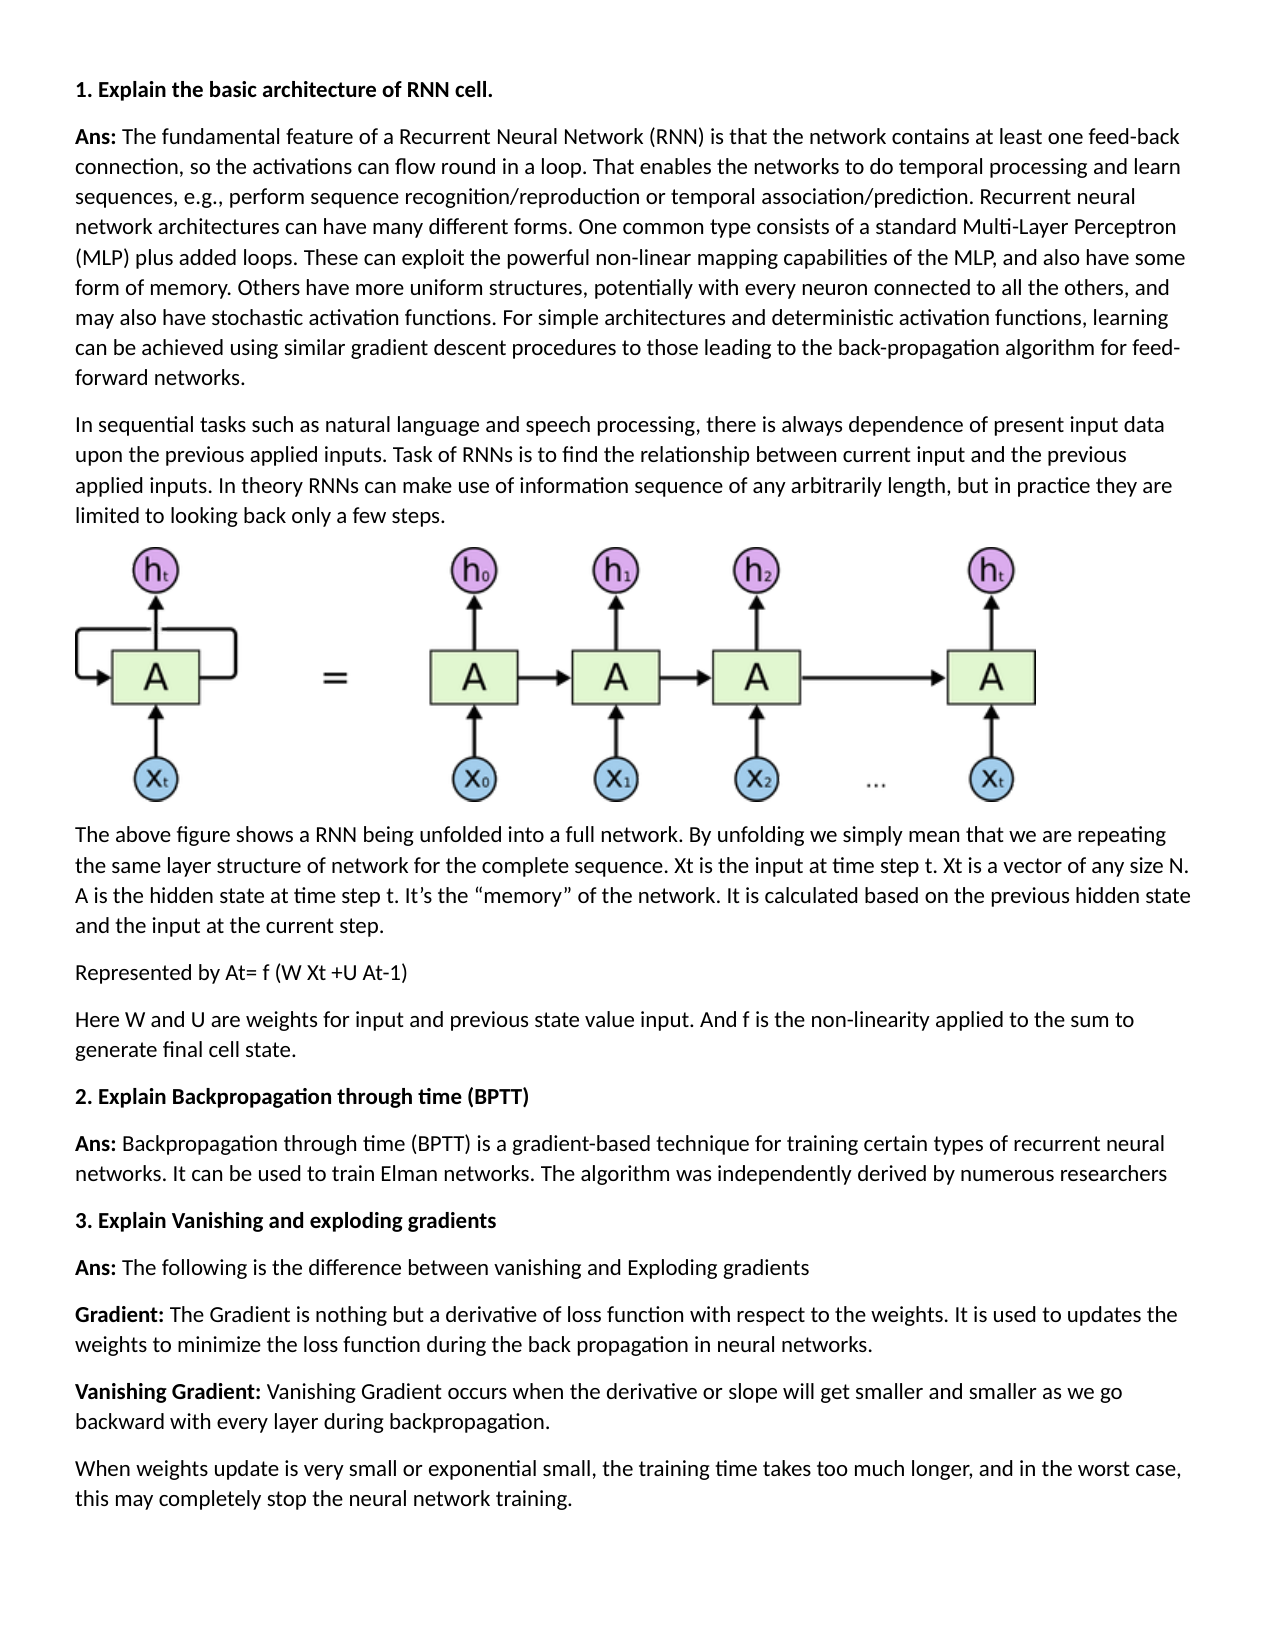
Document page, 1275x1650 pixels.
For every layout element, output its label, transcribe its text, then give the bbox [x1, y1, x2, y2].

text Gradient: The Gradient is nothing but a derivative of loss function with respect to the weights. It is used to updates the weights to minimize the loss function during the back propagation in neural networks. [75, 1300, 1200, 1358]
text Vanishing Gradient: Vanishing Gradient occurs when the derivative or slope will get smaller and smaller as we go backward with every layer during backpropagation. [75, 1377, 1200, 1435]
text Here W and U are weights for input and previous state value input. And f is the non-linearity applied to the sum to generate final cell state. [75, 1005, 1200, 1063]
text Ans: The fundamental feature of a Recurrent Neural Network (RNN) is that the network contains at least one feed-back connection, so the activations can flow round in a loop. That enables the networks to do temporal processing and learn sequences, e.g., perform sequence recognition/reproduction or temporal association/prediction. Recurrent neural network architectures can have many different forms. One common type consists of a standard Multi-Layer Perceptron (MLP) plus added loops. These can exploit the powerful non-linear mapping capabilities of the MLP, and also have some form of memory. Others have more uniform structures, potentially with every neuron connected to all the others, and may also have stochastic activation functions. For simple architectures and deterministic activation functions, learning can be achieved using similar gradient descent procedures to those leading to the back-propagation algorithm for feed-forward networks. [75, 122, 1200, 392]
text Ans: Backpropagation through time (BPTT) is a gradient-based technique for training certain types of recurrent neural networks. It can be used to train Elman networks. The algorithm was independently derived by numerous researchers [75, 1129, 1200, 1187]
text The above figure shows a RNN being unfolded into a full network. By unfolding we simply mean that we are repeating the same layer structure of network for the complete sequence. Xt is the input at time step t. Xt is a vector of any size N. A is the hidden state at time step t. It’s the “memory” of the network. It is calculated based on the previous hidden state and the input at the current step. [75, 821, 1200, 939]
text Represented by At= f (W Xt +U At-1) [75, 958, 1200, 986]
text 2. Explain Backpropagation through time (BPTT) [75, 1082, 1200, 1110]
text In sequential tasks such as natural language and speech processing, there is always dependence of present input data upon the previous applied inputs. Task of RNNs is to find the relationship between current input and the previous applied inputs. In theory RNNs can make use of information sequence of any arbitrarily length, but in practice they are limited to looking back only a few steps. [75, 410, 1200, 529]
picture [75, 547, 1036, 802]
text 1. Explain the basic architecture of RNN cell. [75, 75, 1200, 103]
text Ans: The following is the difference between vanishing and Exploding gradients [75, 1253, 1200, 1281]
text 3. Explain Vanishing and exploding gradients [75, 1206, 1200, 1234]
text When weights update is very small or exponential small, the training time takes too much longer, and in the worst case, this may completely stop the neural network training. [75, 1454, 1200, 1512]
